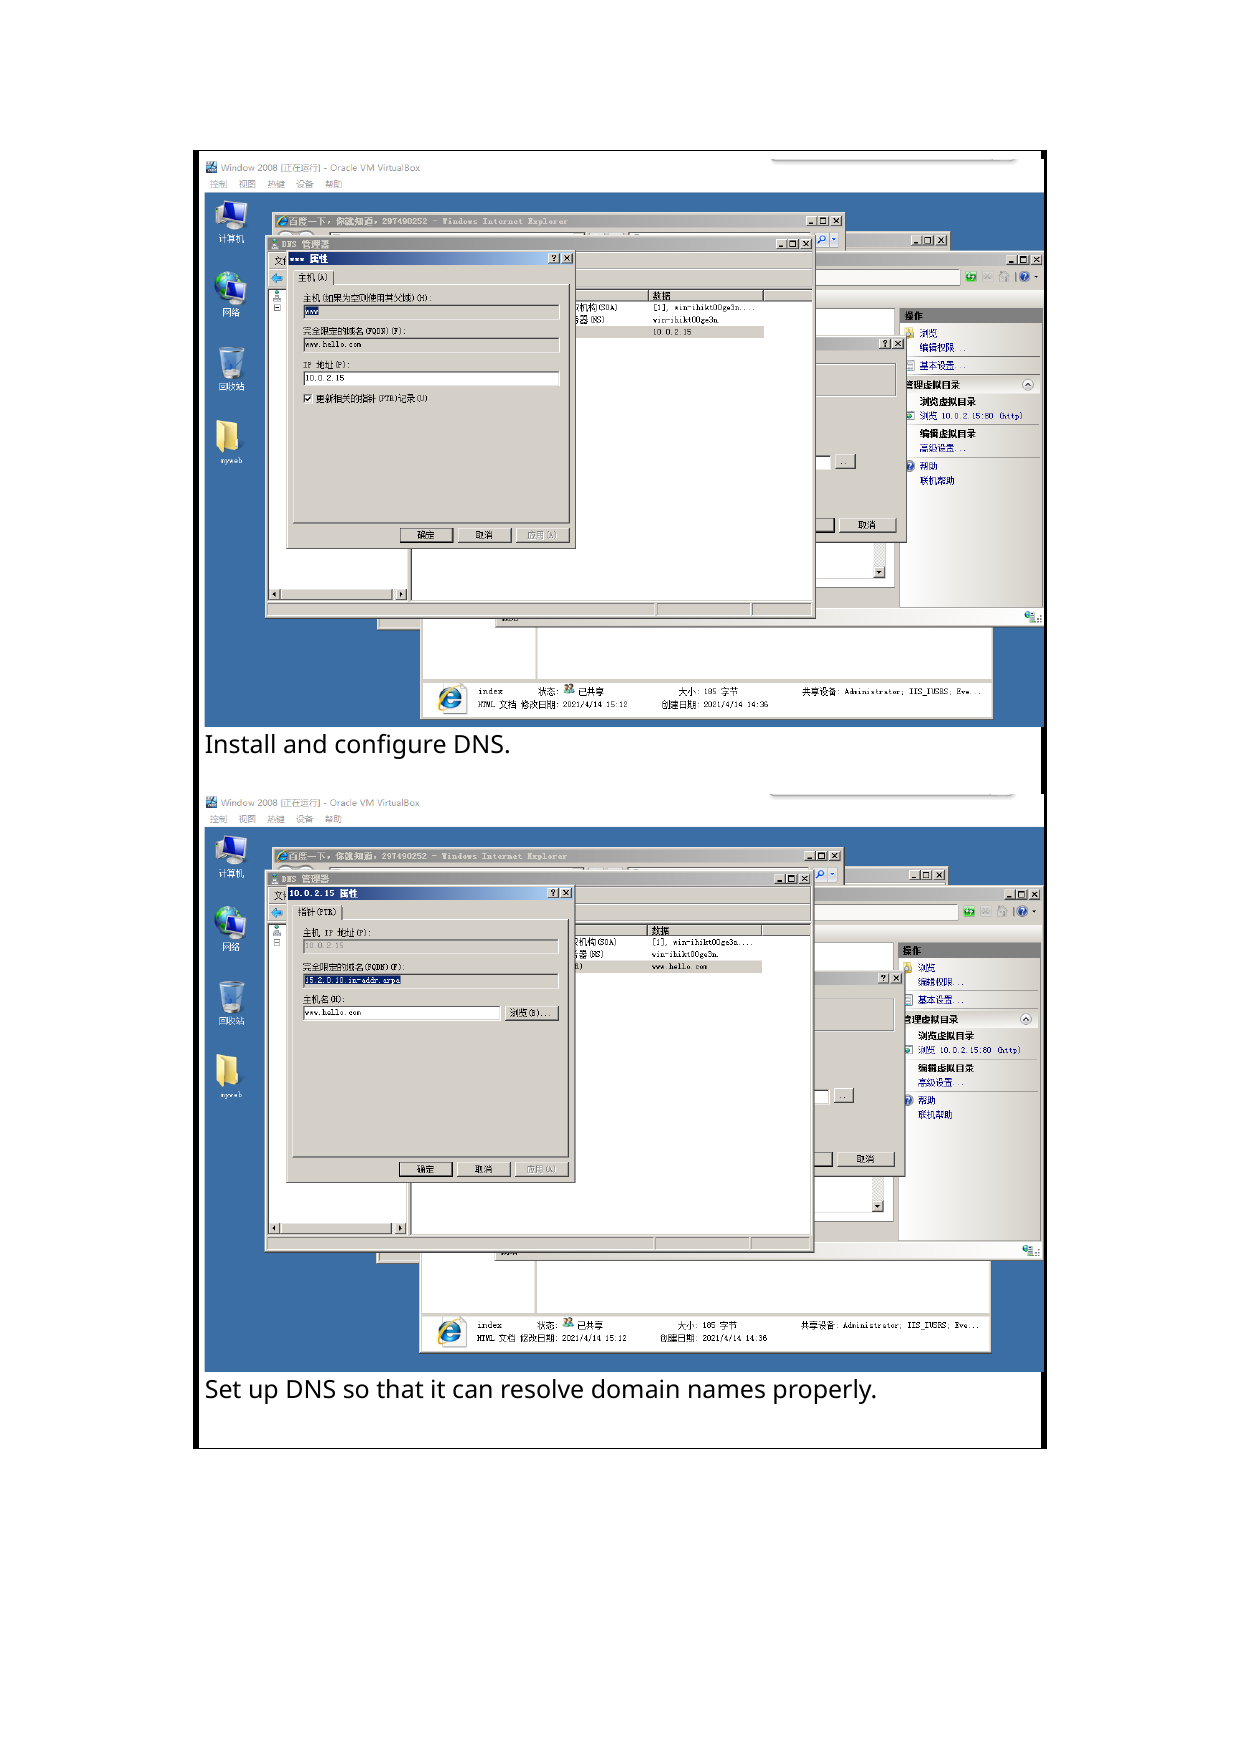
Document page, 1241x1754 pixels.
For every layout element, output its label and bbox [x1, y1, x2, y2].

table_cell [199, 151, 1041, 1448]
picture [204, 159, 1044, 727]
picture [204, 794, 1044, 1372]
